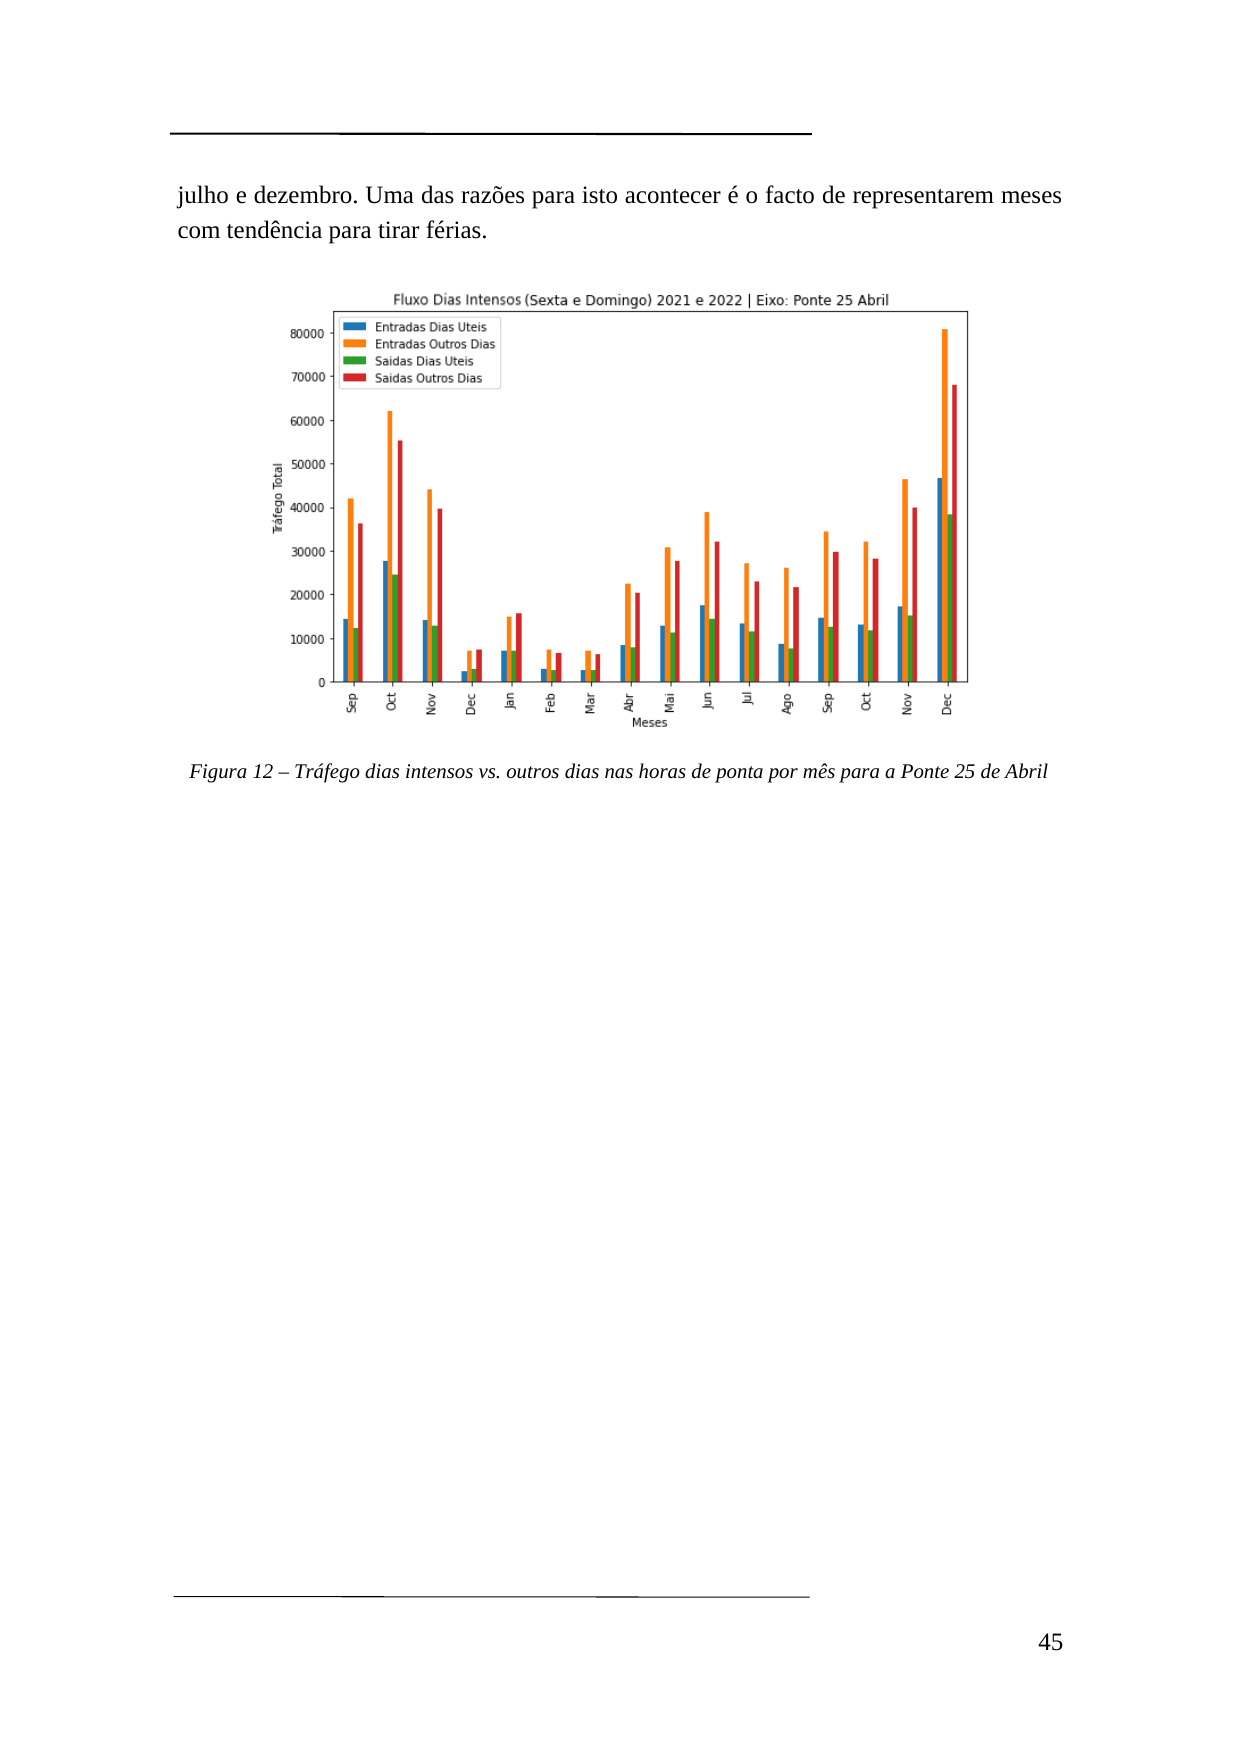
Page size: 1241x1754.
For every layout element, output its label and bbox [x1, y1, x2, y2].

picture [265, 286, 975, 736]
text [177, 180, 1063, 243]
